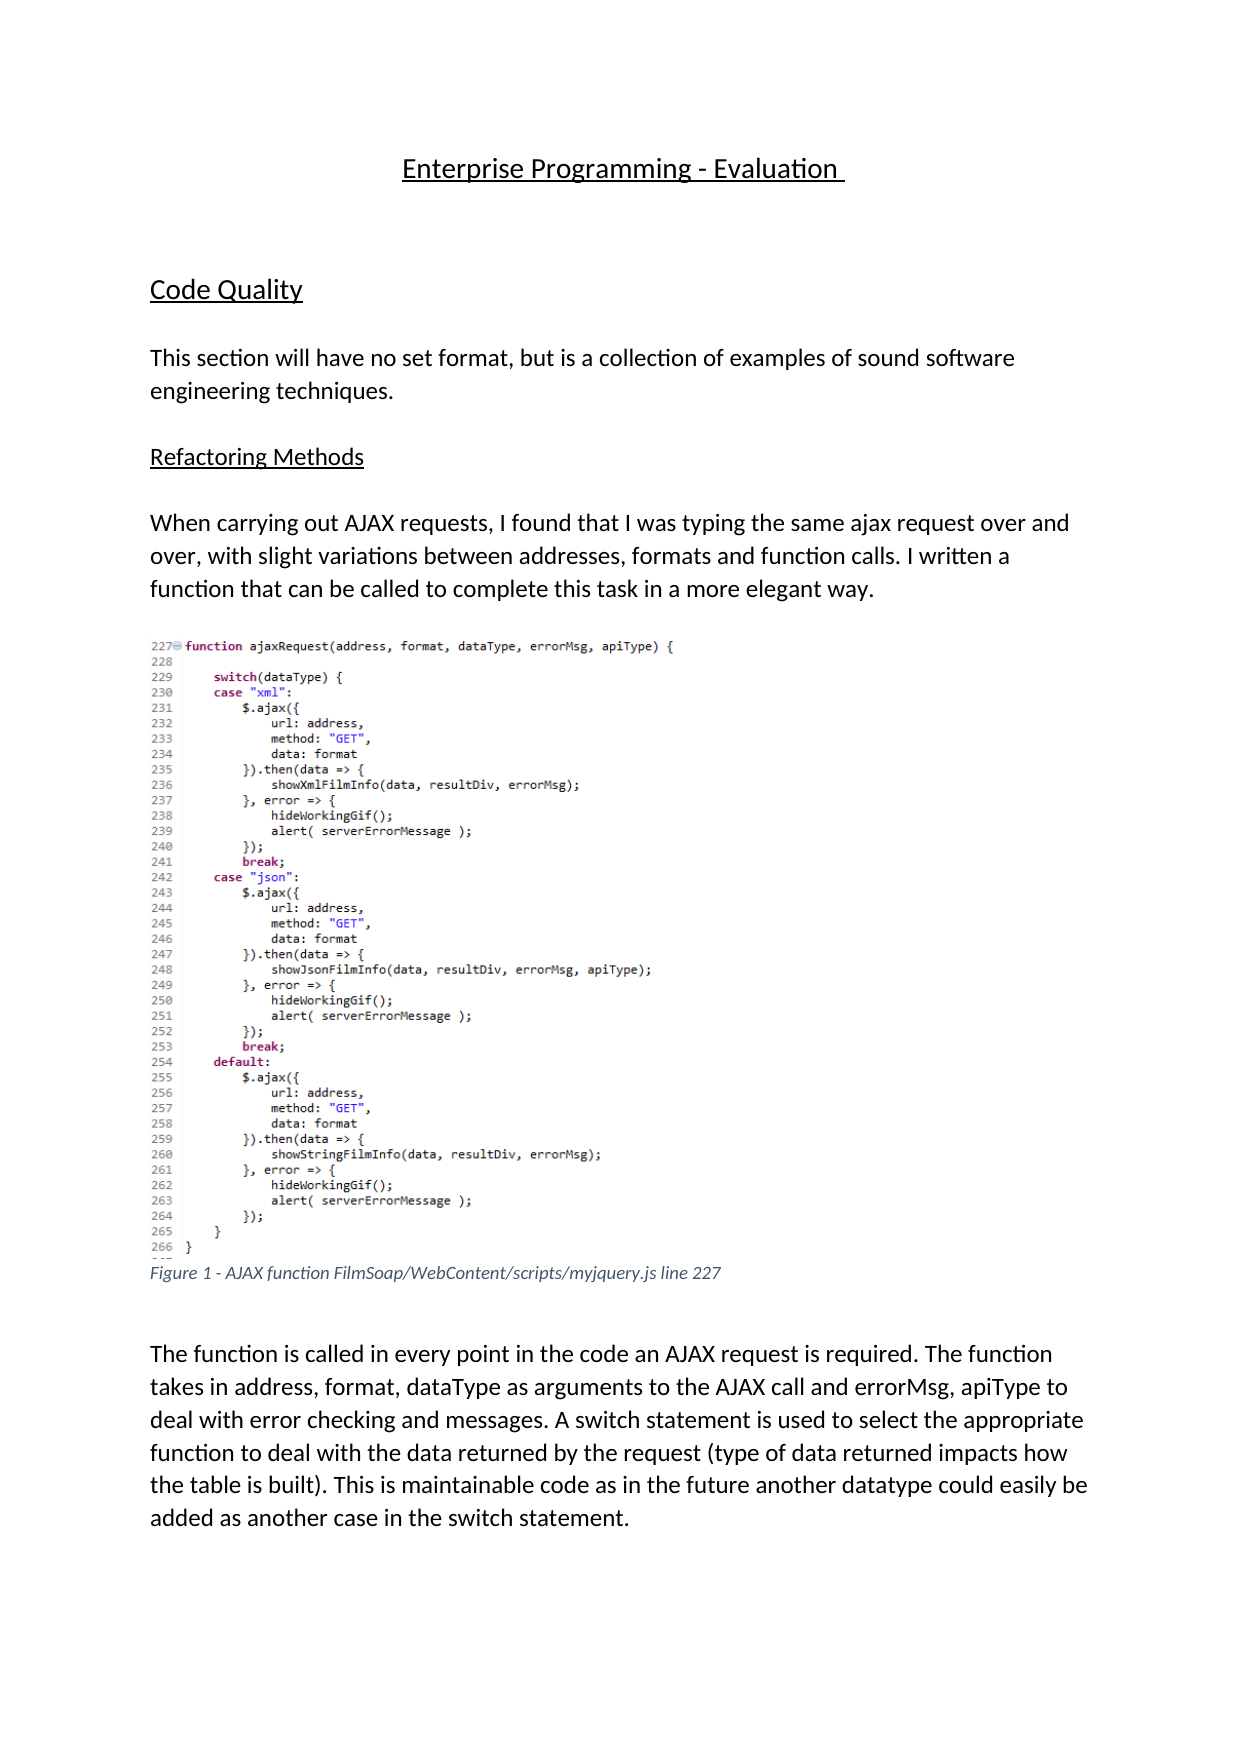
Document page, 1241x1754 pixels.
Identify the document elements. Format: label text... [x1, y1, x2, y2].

text This section will have no set format, but is a collection of examples of sound software engineering techniques. [150, 342, 1090, 406]
text The function is called in every point in the code an AJAX request is required. The function takes in address, format, dataType as arguments to the AJAX call and errorMsg, apiType to deal with error checking and messages. A switch statement is used to select the appropriate function to deal with the data returned by the request (type of data returned impacts how the table is built). This is maintainable code as in the future another datatype could easily be added as another case in the switch statement. [150, 1338, 1090, 1533]
text Figure 1 - AJAX function FilmSoap/WebContent/scripts/myjquery.js line 227 [150, 1261, 1090, 1284]
text Refactoring Methods [150, 441, 1090, 472]
text When carrying out AJAX requests, I found that I was typing the same ajax request over and over, with slight variations between addresses, formats and function calls. I written a function that can be called to complete this task in a more elegant way. [150, 507, 1090, 603]
text Enterprise Programming - Evaluation [150, 150, 1090, 186]
picture [150, 638, 685, 1259]
text Code Quality [150, 271, 1090, 307]
